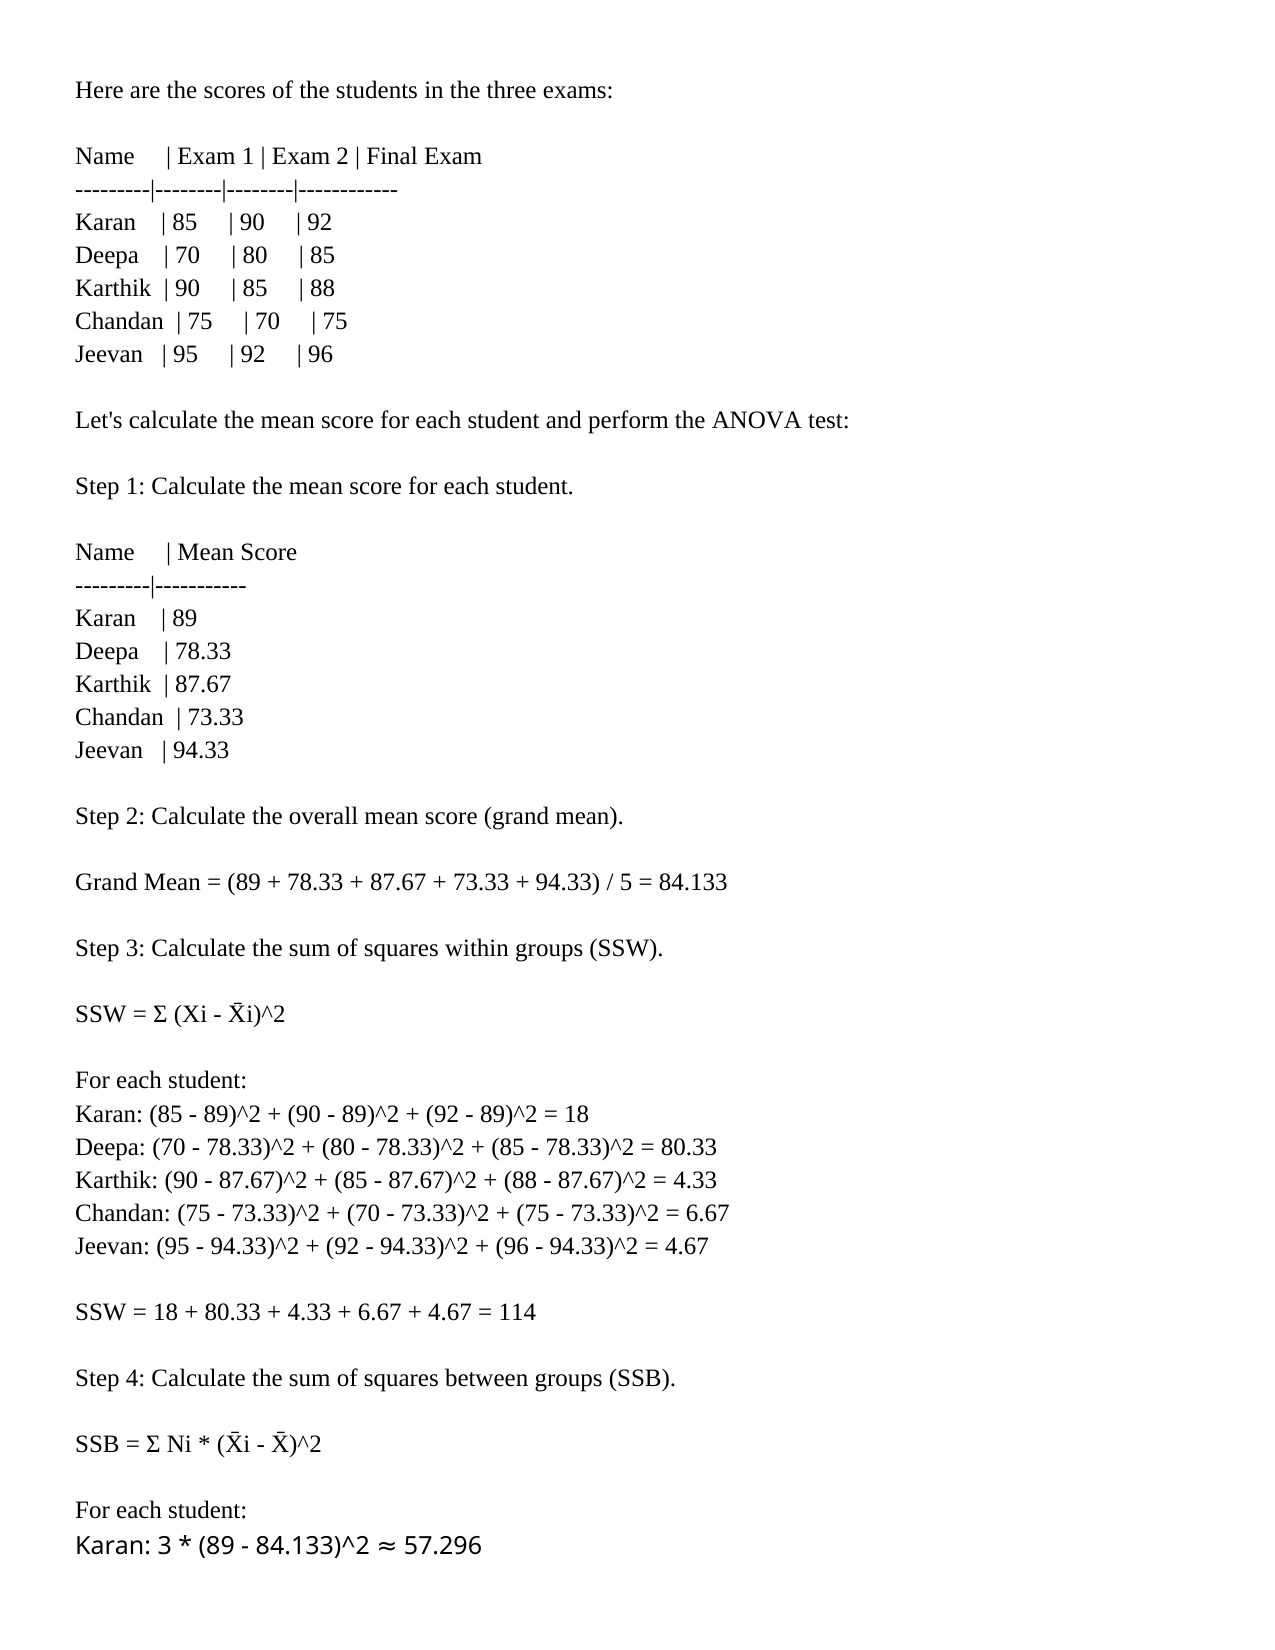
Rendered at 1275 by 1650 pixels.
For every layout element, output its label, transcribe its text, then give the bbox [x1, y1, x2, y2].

text Name | Exam 1 | Exam 2 | Final Exam [75, 141, 1200, 170]
text Jeevan | 94.33 [75, 735, 1200, 764]
text SSW = Σ (Xi - X̄i)^2 [75, 999, 1200, 1028]
text Deepa: (70 - 78.33)^2 + (80 - 78.33)^2 + (85 - 78.33)^2 = 80.33 [75, 1132, 1200, 1160]
text Karthik: (90 - 87.67)^2 + (85 - 87.67)^2 + (88 - 87.67)^2 = 4.33 [75, 1165, 1200, 1193]
text Karthik | 90 | 85 | 88 [75, 273, 1200, 302]
text Grand Mean = (89 + 78.33 + 87.67 + 73.33 + 94.33) / 5 = 84.133 [75, 867, 1200, 896]
text Karan | 89 [75, 603, 1200, 632]
text Step 4: Calculate the sum of squares between groups (SSB). [75, 1363, 1200, 1392]
text Step 3: Calculate the sum of squares within groups (SSW). [75, 933, 1200, 962]
text Karan: (85 - 89)^2 + (90 - 89)^2 + (92 - 89)^2 = 18 [75, 1099, 1200, 1127]
text Step 1: Calculate the mean score for each student. [75, 471, 1200, 500]
text For each student: [75, 1495, 1200, 1524]
text For each student: [75, 1066, 1200, 1094]
text Karan | 85 | 90 | 92 [75, 207, 1200, 236]
text Deepa | 70 | 80 | 85 [75, 240, 1200, 269]
text Chandan: (75 - 73.33)^2 + (70 - 73.33)^2 + (75 - 73.33)^2 = 6.67 [75, 1198, 1200, 1226]
text Name | Mean Score [75, 537, 1200, 566]
text Let's calculate the mean score for each student and perform the ANOVA test: [75, 405, 1200, 434]
text Jeevan | 95 | 92 | 96 [75, 339, 1200, 368]
text ---------|--------|--------|------------ [75, 174, 1200, 203]
text Deepa | 78.33 [75, 636, 1200, 665]
text Jeevan: (95 - 94.33)^2 + (92 - 94.33)^2 + (96 - 94.33)^2 = 4.67 [75, 1231, 1200, 1259]
text SSB = Σ Ni * (X̄i - X̄)^2 [75, 1429, 1200, 1458]
text SSW = 18 + 80.33 + 4.33 + 6.67 + 4.67 = 114 [75, 1297, 1200, 1326]
text ---------|----------- [75, 570, 1200, 599]
text Karan: 3 * (89 - 84.133)^2 ≈ 57.296 [75, 1528, 1200, 1562]
text Chandan | 75 | 70 | 75 [75, 306, 1200, 335]
text Step 2: Calculate the overall mean score (grand mean). [75, 801, 1200, 830]
text Chandan | 73.33 [75, 702, 1200, 731]
text Here are the scores of the students in the three exams: [75, 75, 1200, 104]
text Karthik | 87.67 [75, 669, 1200, 698]
